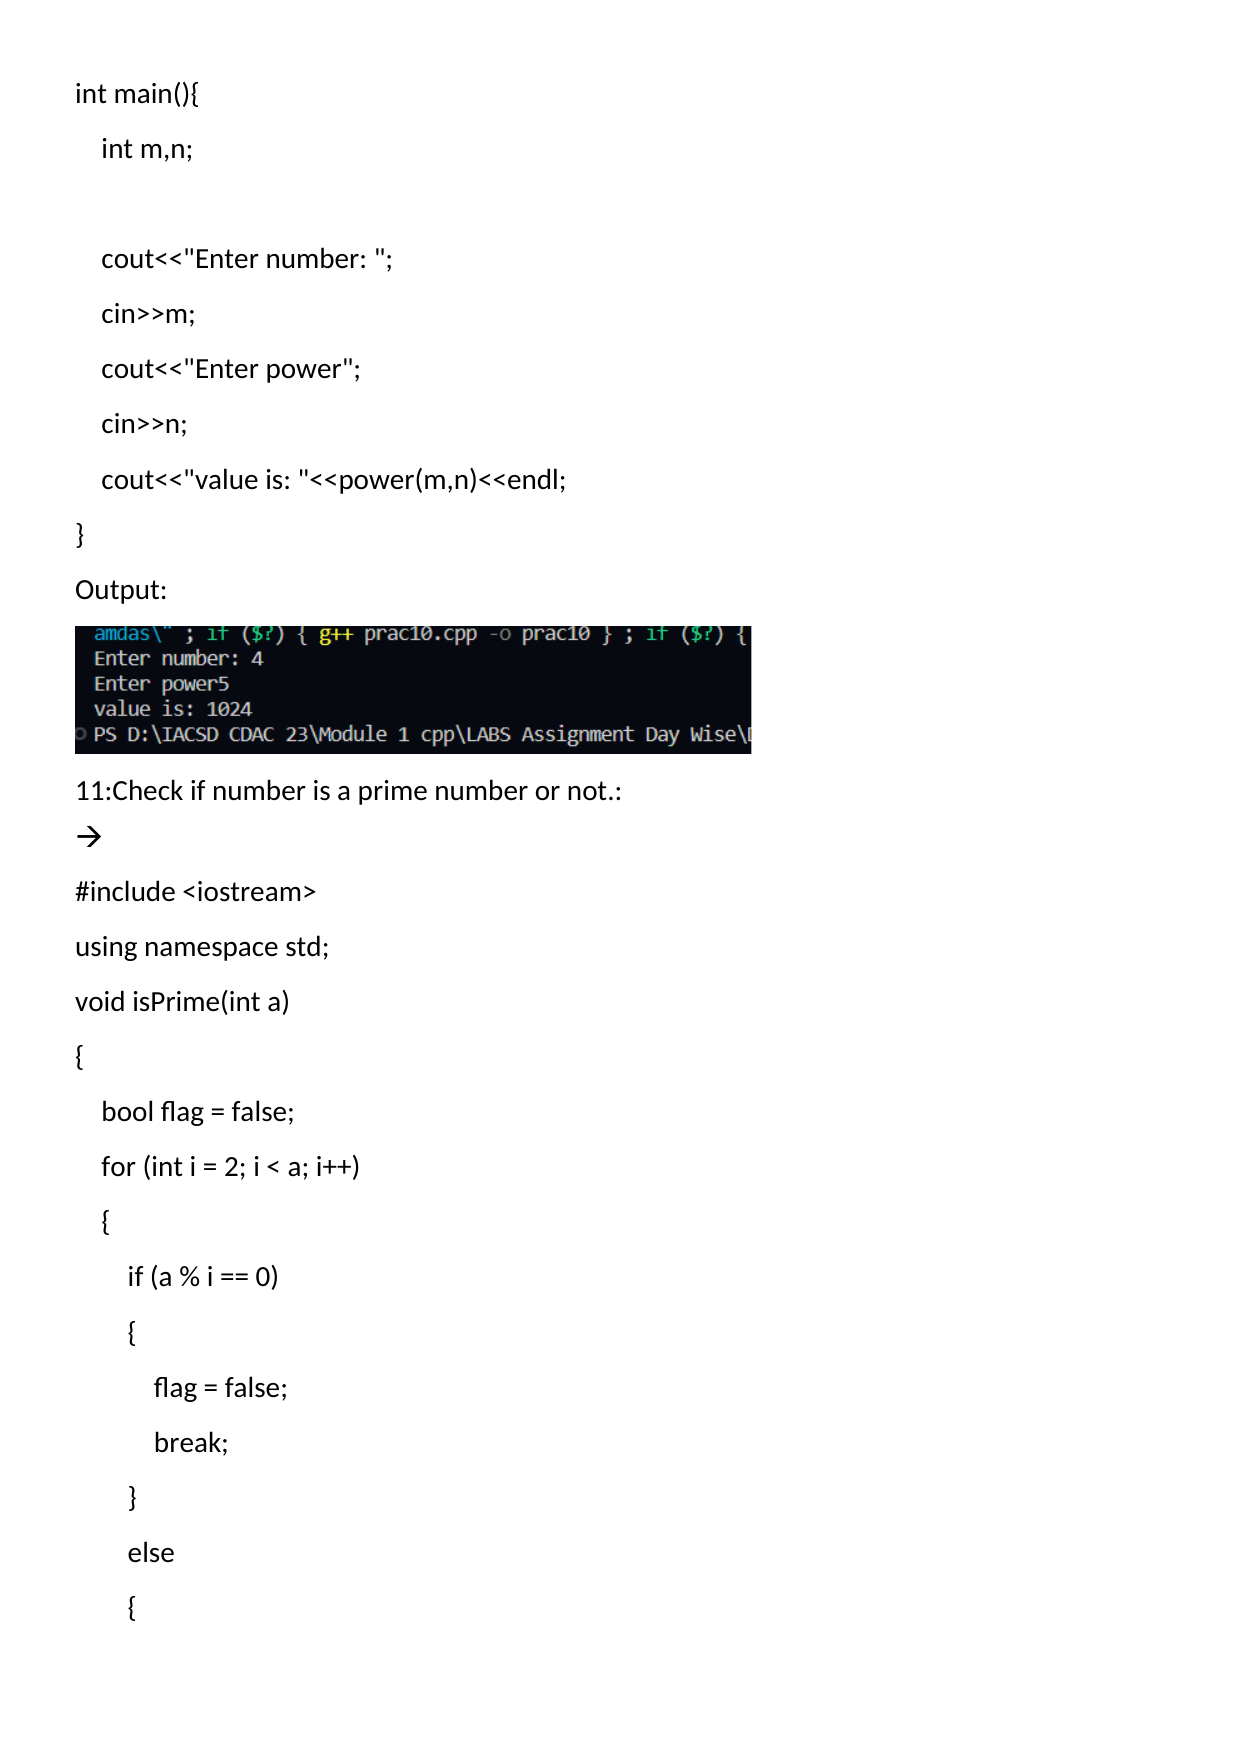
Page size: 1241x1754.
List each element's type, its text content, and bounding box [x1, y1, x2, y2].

text cout<<"value is: "<<power(m,n)<<endl; [75, 461, 1165, 496]
text else [75, 1534, 1165, 1570]
text int main(){ [75, 75, 1165, 111]
text int m,n; [75, 130, 1165, 166]
text cin>>m; [75, 295, 1165, 331]
text { [75, 1314, 1165, 1349]
text cout<<"Enter number: "; [75, 240, 1165, 276]
text #include <iostream> [75, 873, 1165, 908]
text bool flag = false; [75, 1093, 1165, 1129]
picture [117, 631, 124, 637]
text Output: [75, 571, 1165, 607]
text using namespace std; [75, 928, 1165, 963]
text flag = false; [75, 1369, 1165, 1404]
picture [75, 626, 752, 754]
text break; [75, 1424, 1165, 1459]
text } [75, 1479, 1165, 1514]
text { [75, 1038, 1165, 1074]
text for (int i = 2; i < a; i++) [75, 1148, 1165, 1184]
text 11:Check if number is a prime number or not.: [75, 772, 1165, 808]
text if (a % i == 0) [75, 1258, 1165, 1294]
text { [75, 1203, 1165, 1239]
text } [75, 516, 1165, 551]
text cin>>n; [75, 406, 1165, 441]
text { [75, 1589, 1165, 1625]
text void isPrime(int a) [75, 983, 1165, 1019]
text cout<<"Enter power"; [75, 351, 1165, 386]
